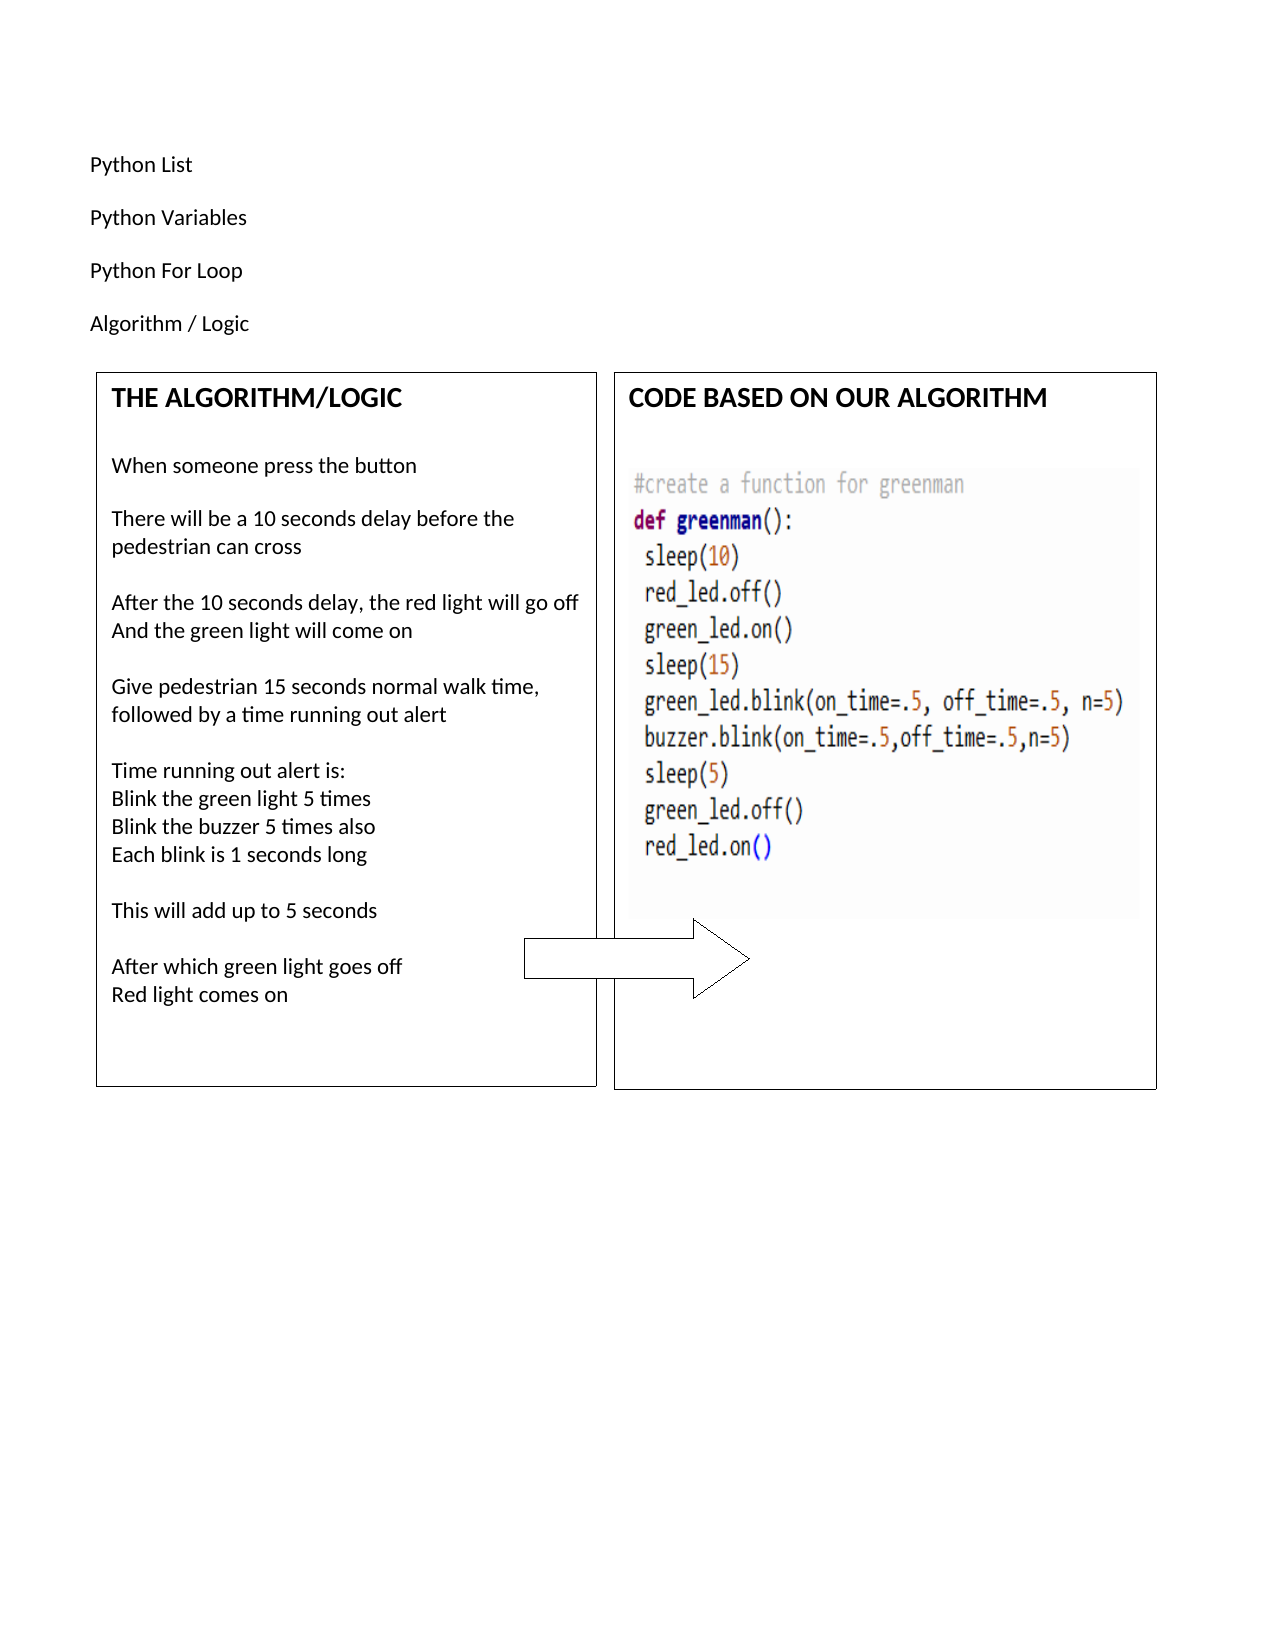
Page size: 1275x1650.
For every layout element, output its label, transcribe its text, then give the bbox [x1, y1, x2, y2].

picture [628, 468, 1140, 919]
text Algorithm / Logic [90, 309, 1185, 337]
text Python List [90, 150, 1185, 178]
text Python For Loop [90, 256, 1185, 284]
text Python Variables [90, 203, 1185, 231]
